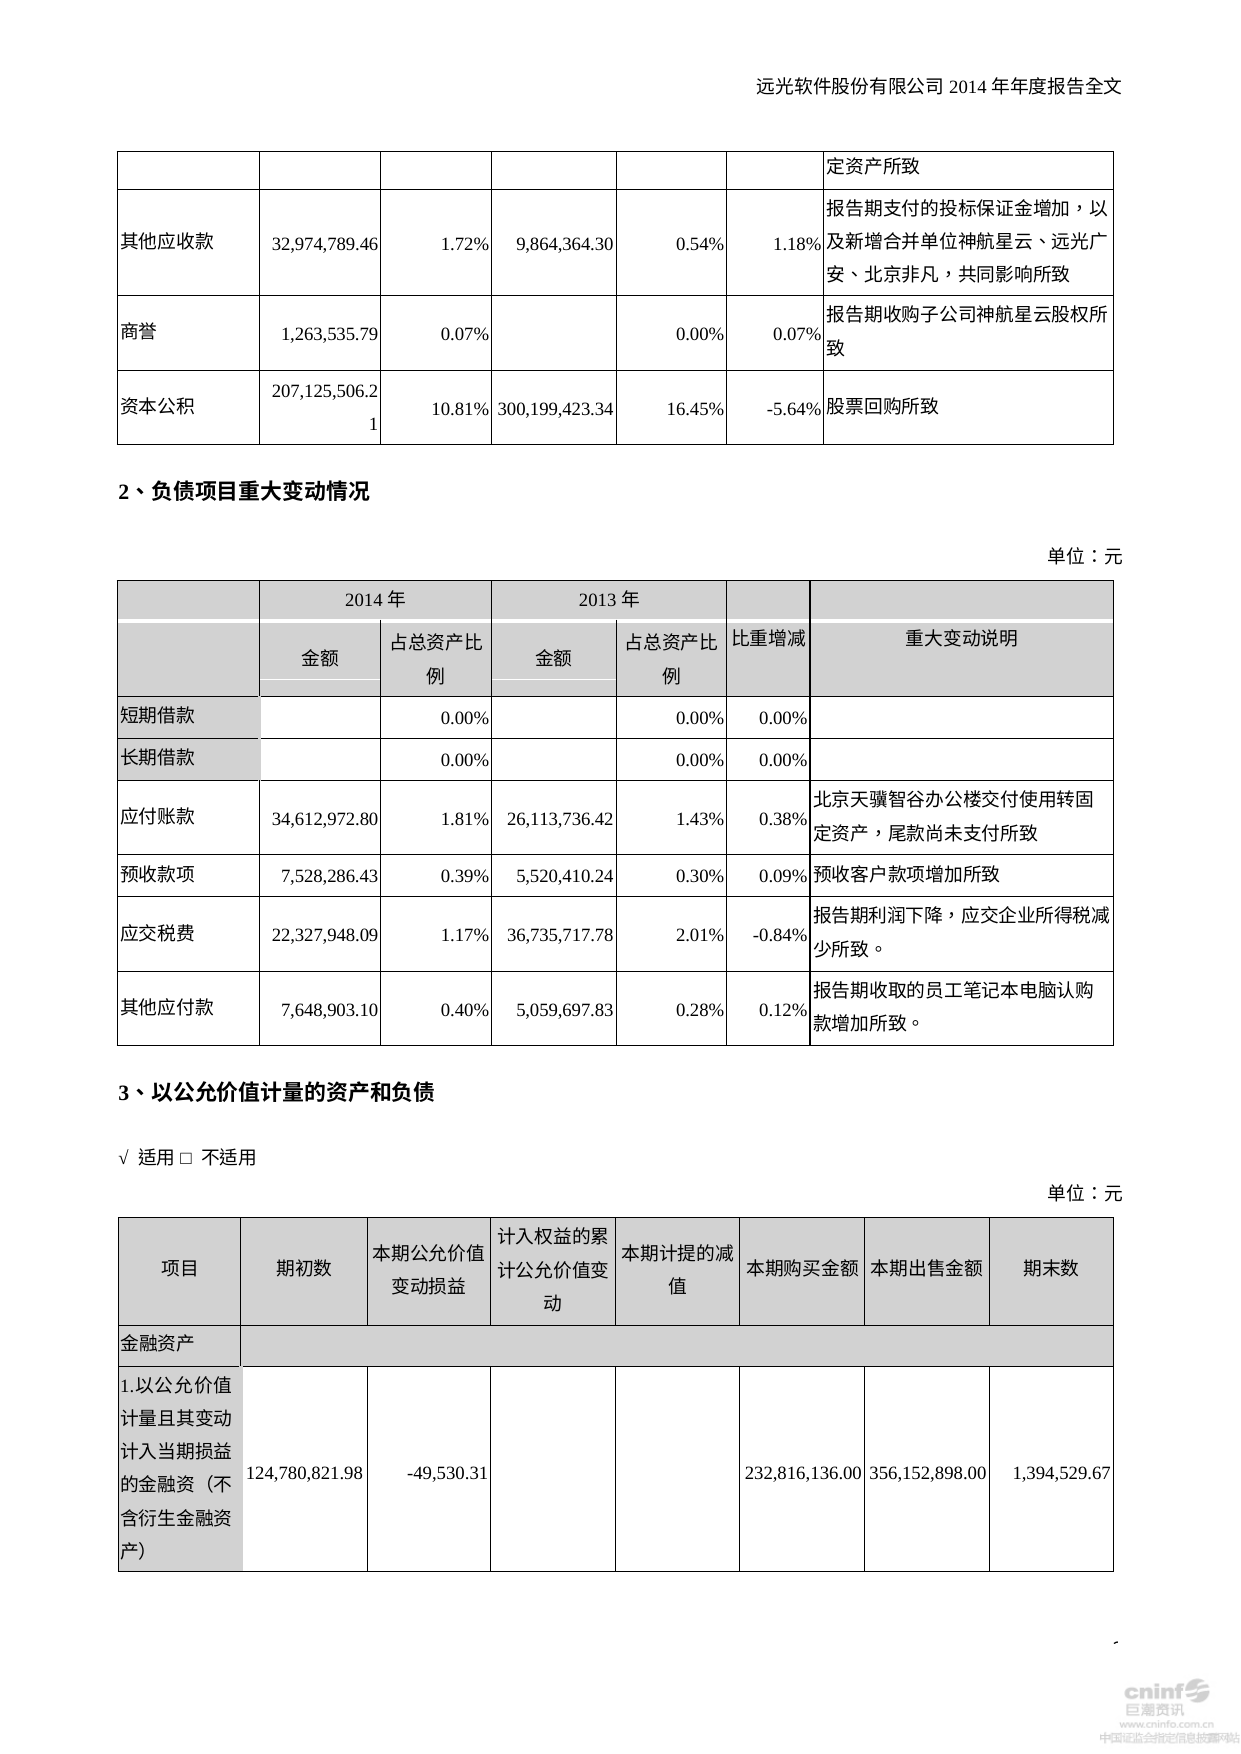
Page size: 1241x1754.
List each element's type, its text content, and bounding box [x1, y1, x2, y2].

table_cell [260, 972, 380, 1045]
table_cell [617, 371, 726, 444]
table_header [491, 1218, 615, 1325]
subtitle 2、负债项目重大变动情况 [118, 476, 1240, 506]
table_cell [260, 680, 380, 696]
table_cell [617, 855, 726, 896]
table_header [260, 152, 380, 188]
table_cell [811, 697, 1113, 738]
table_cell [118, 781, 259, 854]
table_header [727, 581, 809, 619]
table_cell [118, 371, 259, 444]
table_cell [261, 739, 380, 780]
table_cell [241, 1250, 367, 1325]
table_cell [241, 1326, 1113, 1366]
text 单位：元 [102, 543, 1122, 569]
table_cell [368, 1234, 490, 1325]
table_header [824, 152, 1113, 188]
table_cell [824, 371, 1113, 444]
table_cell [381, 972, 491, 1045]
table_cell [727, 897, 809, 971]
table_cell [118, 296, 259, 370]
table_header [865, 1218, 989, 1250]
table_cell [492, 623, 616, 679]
subtitle 3、以公允价值计量的资产和负债 [118, 1077, 1240, 1107]
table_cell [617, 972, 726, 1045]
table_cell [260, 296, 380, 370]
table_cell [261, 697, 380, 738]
picture [1099, 1673, 1241, 1754]
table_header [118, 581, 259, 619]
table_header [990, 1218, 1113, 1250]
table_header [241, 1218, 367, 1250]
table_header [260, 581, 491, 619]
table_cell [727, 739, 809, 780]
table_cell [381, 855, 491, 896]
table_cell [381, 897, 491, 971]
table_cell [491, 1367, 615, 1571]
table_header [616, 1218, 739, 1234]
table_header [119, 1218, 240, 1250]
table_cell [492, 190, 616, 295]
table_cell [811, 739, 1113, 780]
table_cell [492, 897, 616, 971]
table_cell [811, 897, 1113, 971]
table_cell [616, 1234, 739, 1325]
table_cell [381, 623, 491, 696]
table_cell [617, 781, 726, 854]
text √ 适用 □ 不适用 [118, 1144, 1240, 1170]
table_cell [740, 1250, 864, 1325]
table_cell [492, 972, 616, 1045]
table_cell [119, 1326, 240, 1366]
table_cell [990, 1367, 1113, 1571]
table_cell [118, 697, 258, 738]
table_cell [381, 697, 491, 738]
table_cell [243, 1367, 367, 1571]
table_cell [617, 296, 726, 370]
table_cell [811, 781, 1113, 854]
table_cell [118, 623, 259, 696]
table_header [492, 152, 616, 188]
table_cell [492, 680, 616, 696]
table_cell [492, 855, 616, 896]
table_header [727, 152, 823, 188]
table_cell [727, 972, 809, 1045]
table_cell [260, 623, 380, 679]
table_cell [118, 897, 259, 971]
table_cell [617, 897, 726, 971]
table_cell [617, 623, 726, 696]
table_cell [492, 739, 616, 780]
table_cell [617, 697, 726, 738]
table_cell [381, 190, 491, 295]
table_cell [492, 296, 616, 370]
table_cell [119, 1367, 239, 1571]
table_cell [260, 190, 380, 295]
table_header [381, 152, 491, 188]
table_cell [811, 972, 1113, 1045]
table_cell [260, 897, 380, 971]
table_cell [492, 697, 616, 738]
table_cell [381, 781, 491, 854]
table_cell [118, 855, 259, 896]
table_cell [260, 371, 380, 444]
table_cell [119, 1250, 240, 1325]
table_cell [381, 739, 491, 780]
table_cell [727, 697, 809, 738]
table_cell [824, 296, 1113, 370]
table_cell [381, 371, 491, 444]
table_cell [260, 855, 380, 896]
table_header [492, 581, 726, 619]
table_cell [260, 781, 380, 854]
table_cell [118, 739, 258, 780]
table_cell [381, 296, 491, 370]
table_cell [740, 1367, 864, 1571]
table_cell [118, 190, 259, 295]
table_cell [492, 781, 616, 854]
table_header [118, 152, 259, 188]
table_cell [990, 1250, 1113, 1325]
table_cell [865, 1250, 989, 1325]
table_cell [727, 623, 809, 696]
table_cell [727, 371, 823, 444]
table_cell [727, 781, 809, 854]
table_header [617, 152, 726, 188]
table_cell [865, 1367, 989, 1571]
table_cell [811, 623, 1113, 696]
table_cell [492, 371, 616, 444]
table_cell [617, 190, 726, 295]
text 单位：元 [102, 1180, 1122, 1206]
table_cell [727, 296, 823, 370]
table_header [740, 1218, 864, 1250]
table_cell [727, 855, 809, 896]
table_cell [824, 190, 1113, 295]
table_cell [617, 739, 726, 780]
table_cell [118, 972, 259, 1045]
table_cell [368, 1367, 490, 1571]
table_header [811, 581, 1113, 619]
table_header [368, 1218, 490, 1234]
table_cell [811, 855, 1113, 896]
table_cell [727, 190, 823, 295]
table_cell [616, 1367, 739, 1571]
